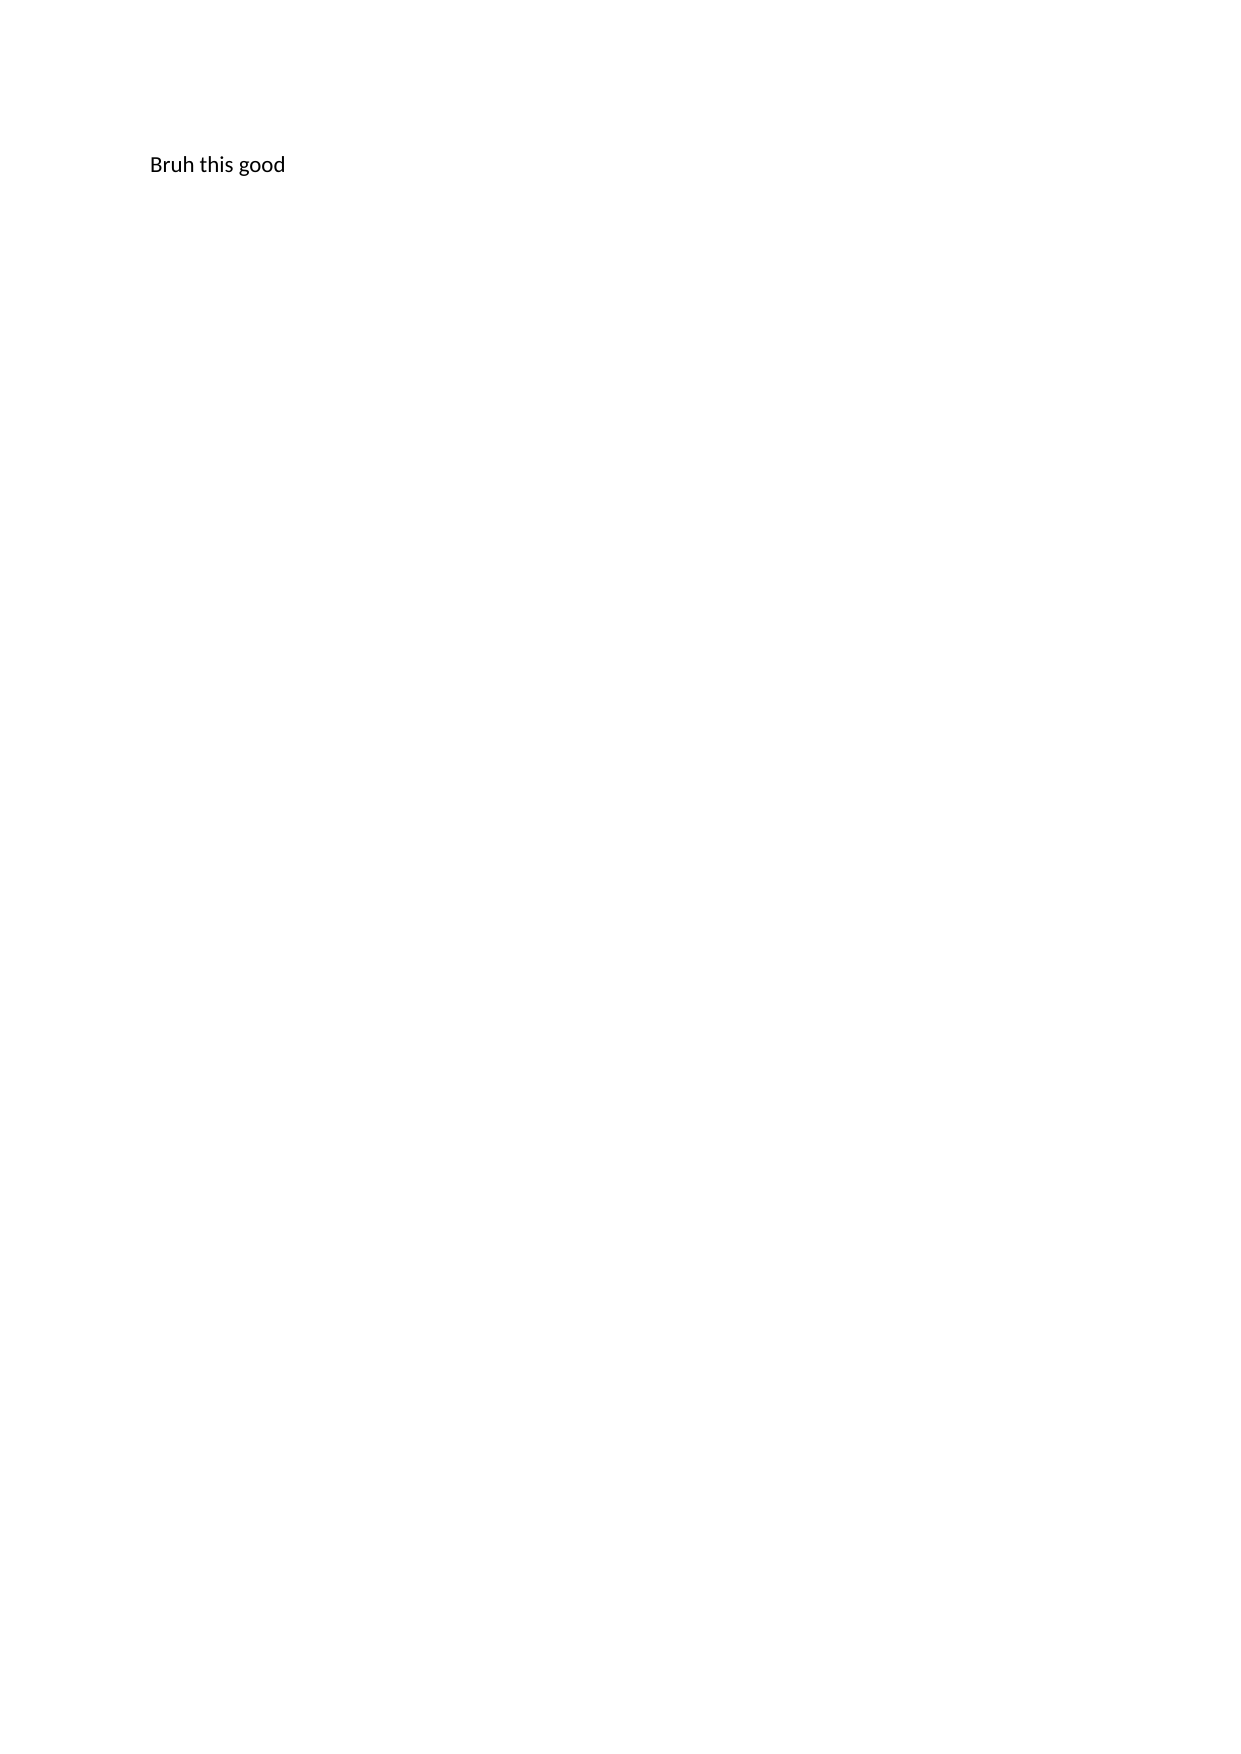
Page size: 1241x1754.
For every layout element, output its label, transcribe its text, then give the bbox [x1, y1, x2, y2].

text Bruh this good [150, 150, 1090, 178]
